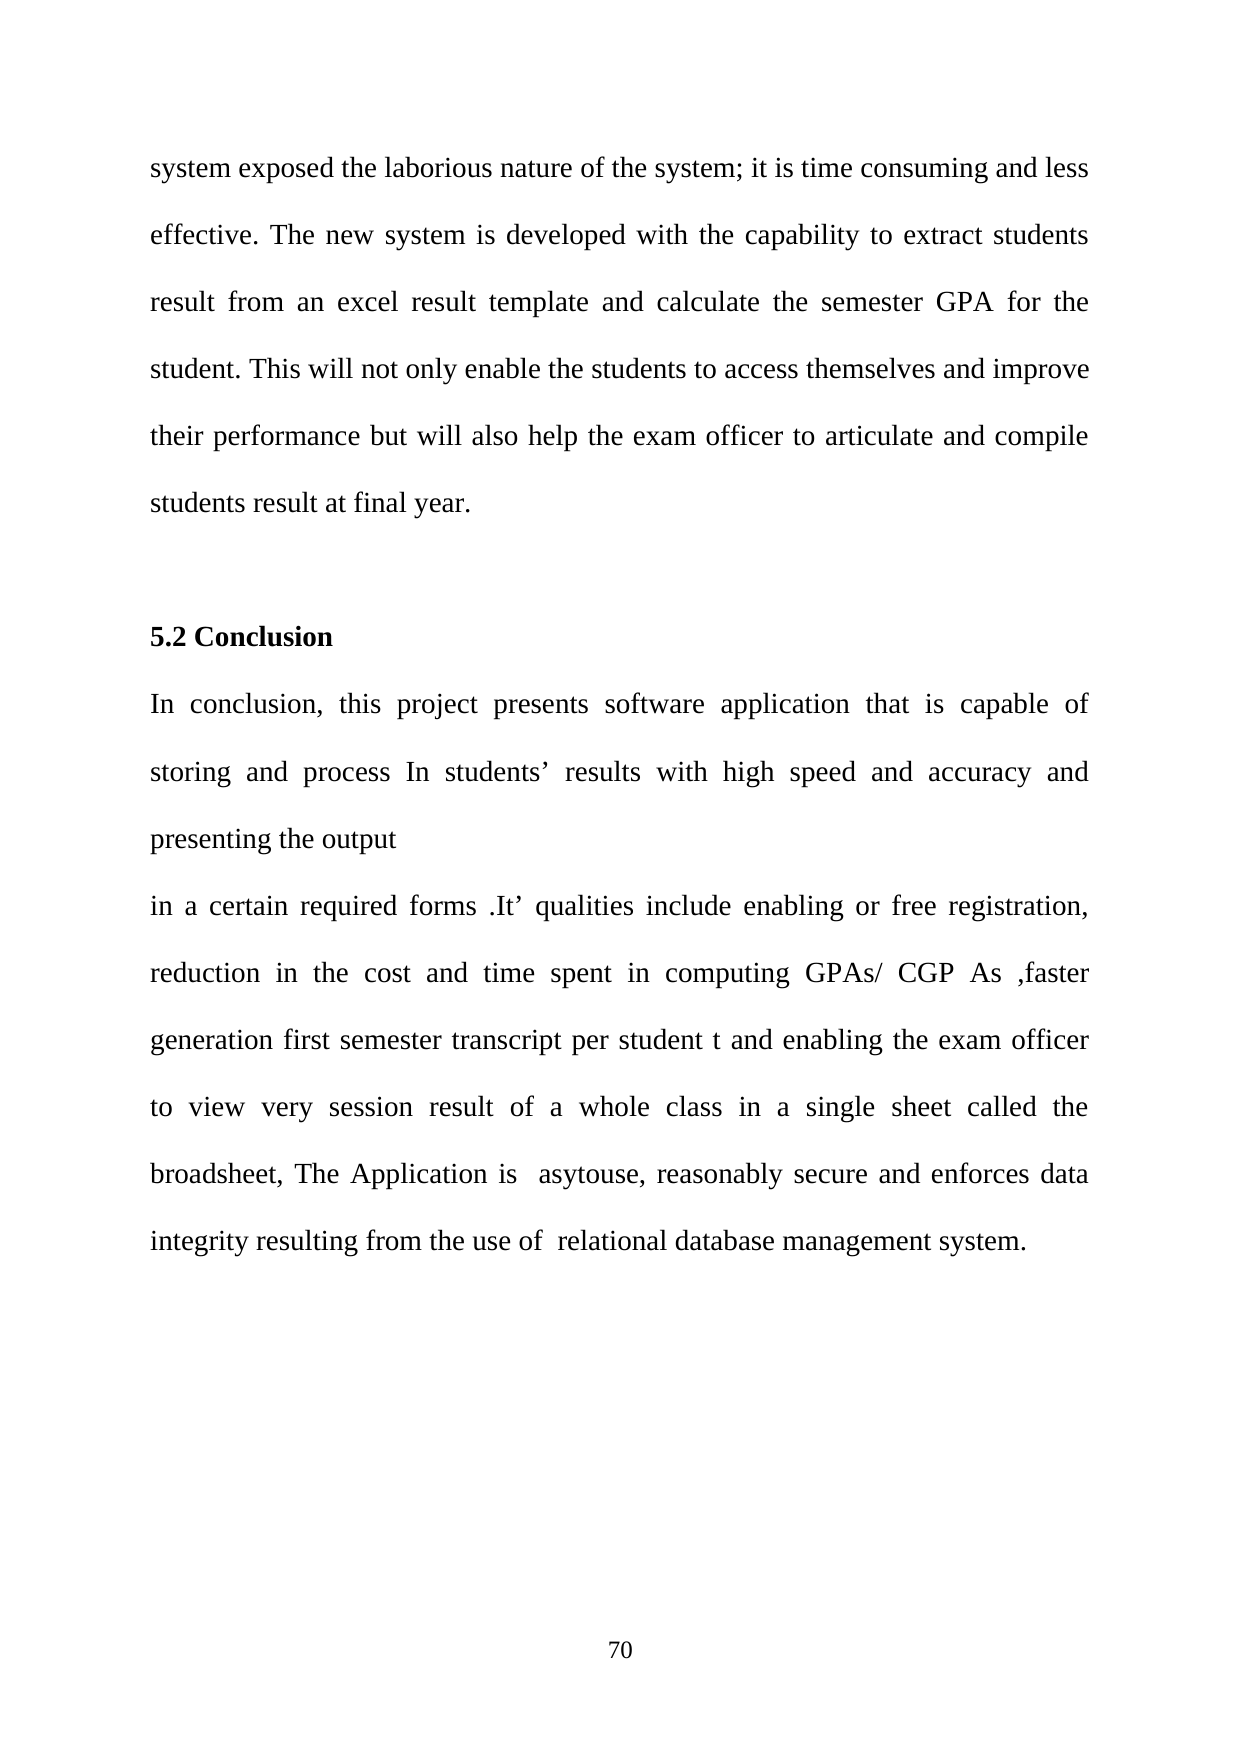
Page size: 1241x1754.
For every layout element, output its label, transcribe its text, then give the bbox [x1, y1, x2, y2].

text In conclusion, this project presents software application that is capable of storing and process In students’ results with high speed and accuracy and presenting the output [150, 687, 1090, 854]
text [150, 150, 1090, 519]
text 5.2 Conclusion [150, 619, 1090, 653]
text in a certain required forms .It’ qualities include enabling or free registration, reduction in the cost and time spent in computing GPAs/ CGP As ,faster generation first semester transcript per student t and enabling the exam officer to view very session result of a whole class in a single sheet called the broadsheet, The Application is asytouse, reasonably secure and enforces data integrity resulting from the use of relational database management system. [150, 888, 1090, 1257]
